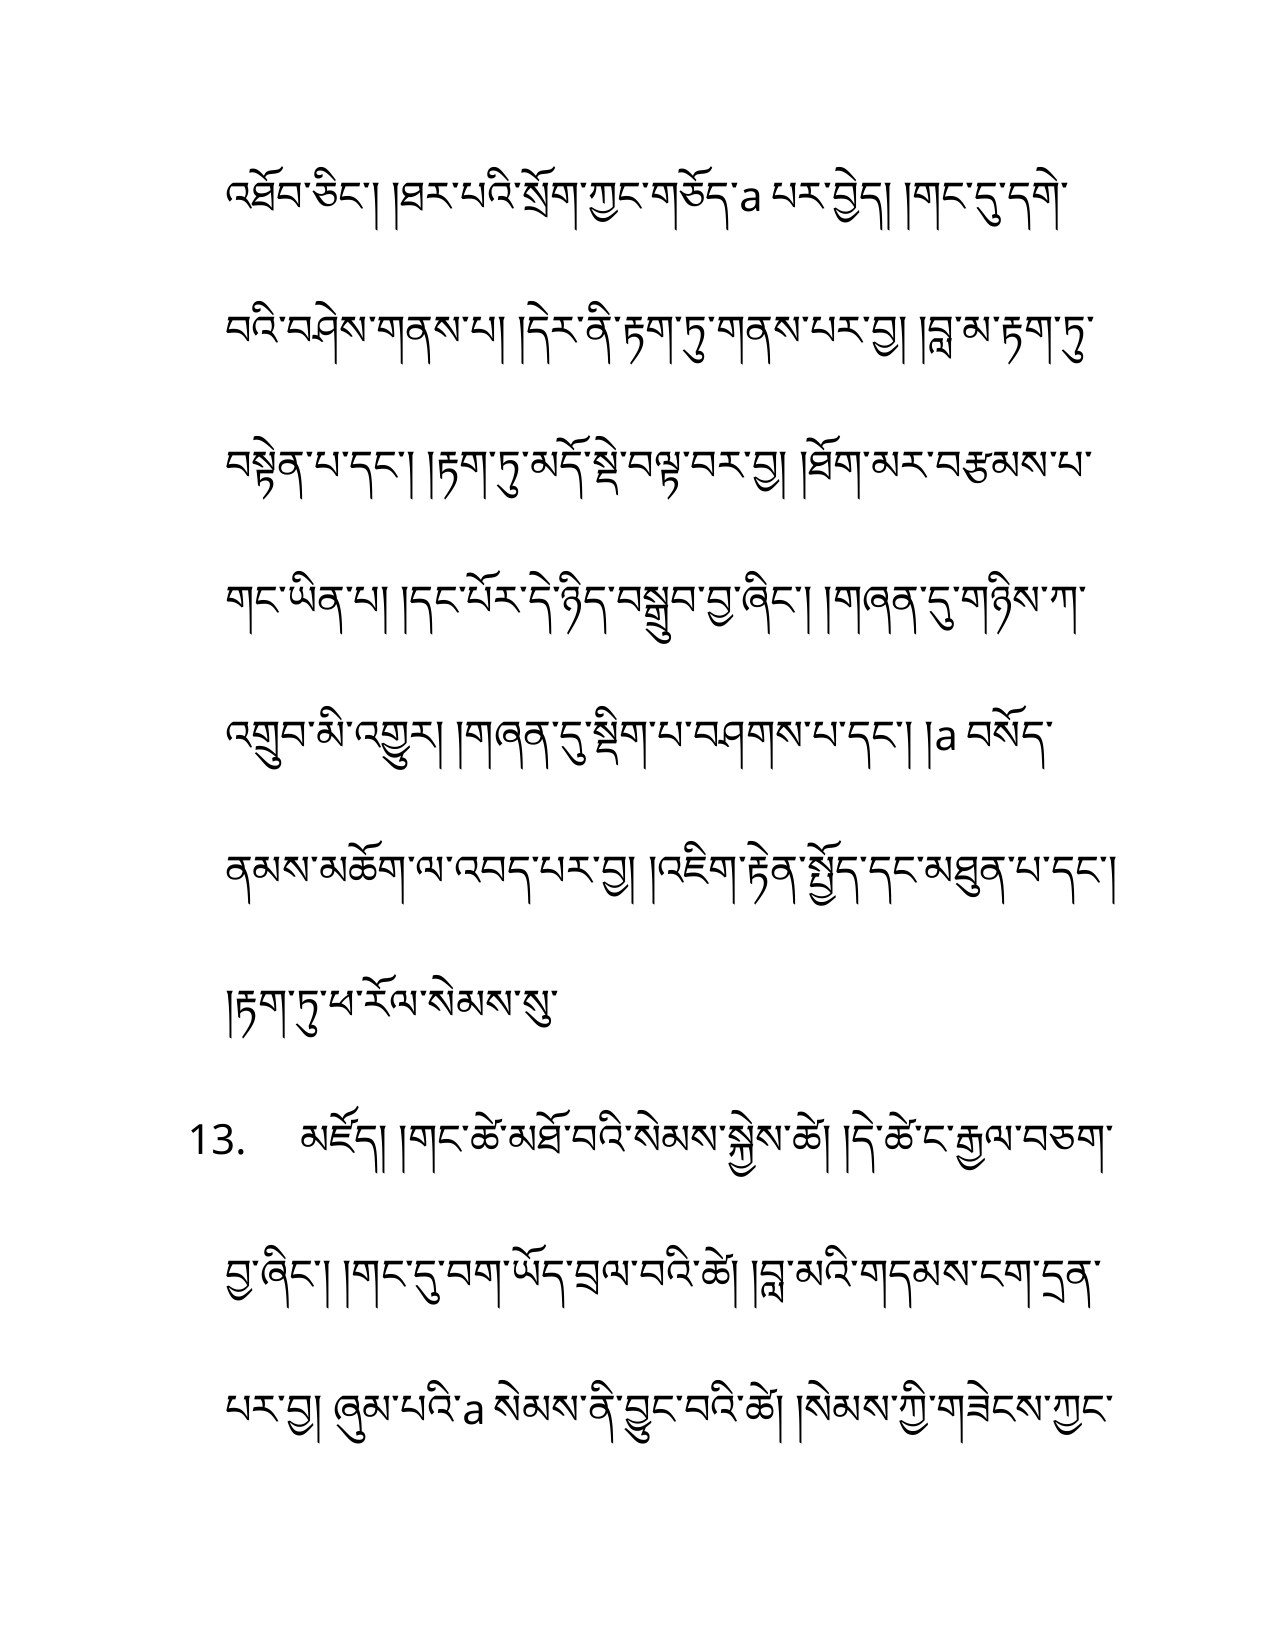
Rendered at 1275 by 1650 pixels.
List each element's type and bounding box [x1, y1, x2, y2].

list [187, 150, 1125, 1076]
list [187, 1093, 1125, 1480]
